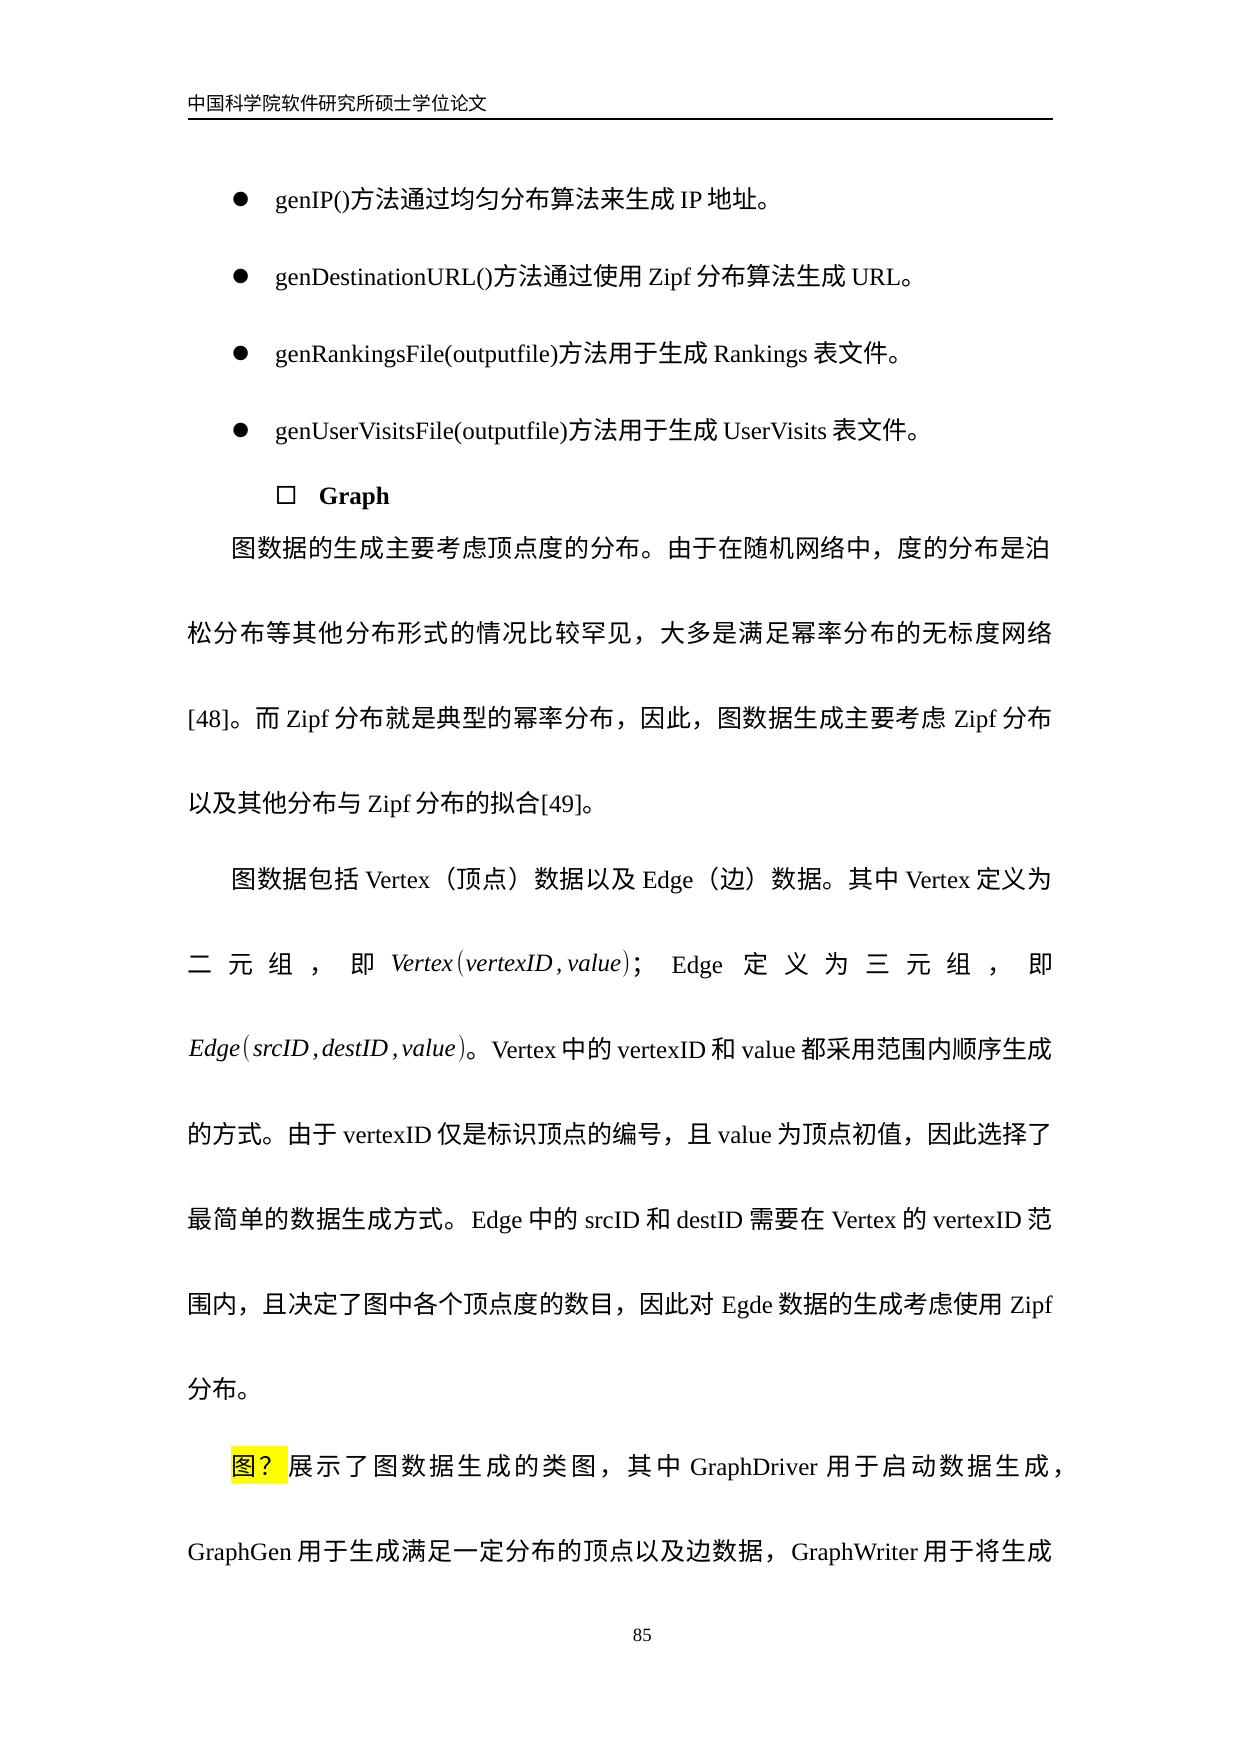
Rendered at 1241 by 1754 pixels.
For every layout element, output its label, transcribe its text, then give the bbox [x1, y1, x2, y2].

list genRankingsFile(outputfile)方法用于生成Rankings表文件。 [231, 318, 1053, 386]
text 图数据包括Vertex（顶点）数据以及Edge（边）数据。其中Vertex定义为二元组，即；Edge定义为三元组，即。Vertex中的vertexID和value都采用范围内顺序生成的方式。由于vertexID仅是标识顶点的编号，且value为顶点初值，因此选择了最简单的数据生成方式。Edge中的srcID和destID需要在Vertex的vertexID范围内，且决定了图中各个顶点度的数目，因此对Egde数据的生成考虑使用Zipf分布。 [187, 844, 1053, 1421]
text Graph [275, 478, 1053, 512]
list genDestinationURL()方法通过使用Zipf分布算法生成URL。 [231, 241, 1053, 309]
list genIP()方法通过均匀分布算法来生成IP地址。 [231, 164, 1053, 232]
text 图数据的生成主要考虑顶点度的分布。由于在随机网络中，度的分布是泊松分布等其他分布形式的情况比较罕见，大多是满足幂率分布的无标度网络[48]。而Zipf分布就是典型的幂率分布，因此，图数据生成主要考虑Zipf分布以及其他分布与Zipf分布的拟合[49]。 [187, 512, 1053, 835]
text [187, 1431, 1053, 1583]
list genUserVisitsFile(outputfile)方法用于生成UserVisits表文件。 [231, 395, 1053, 463]
